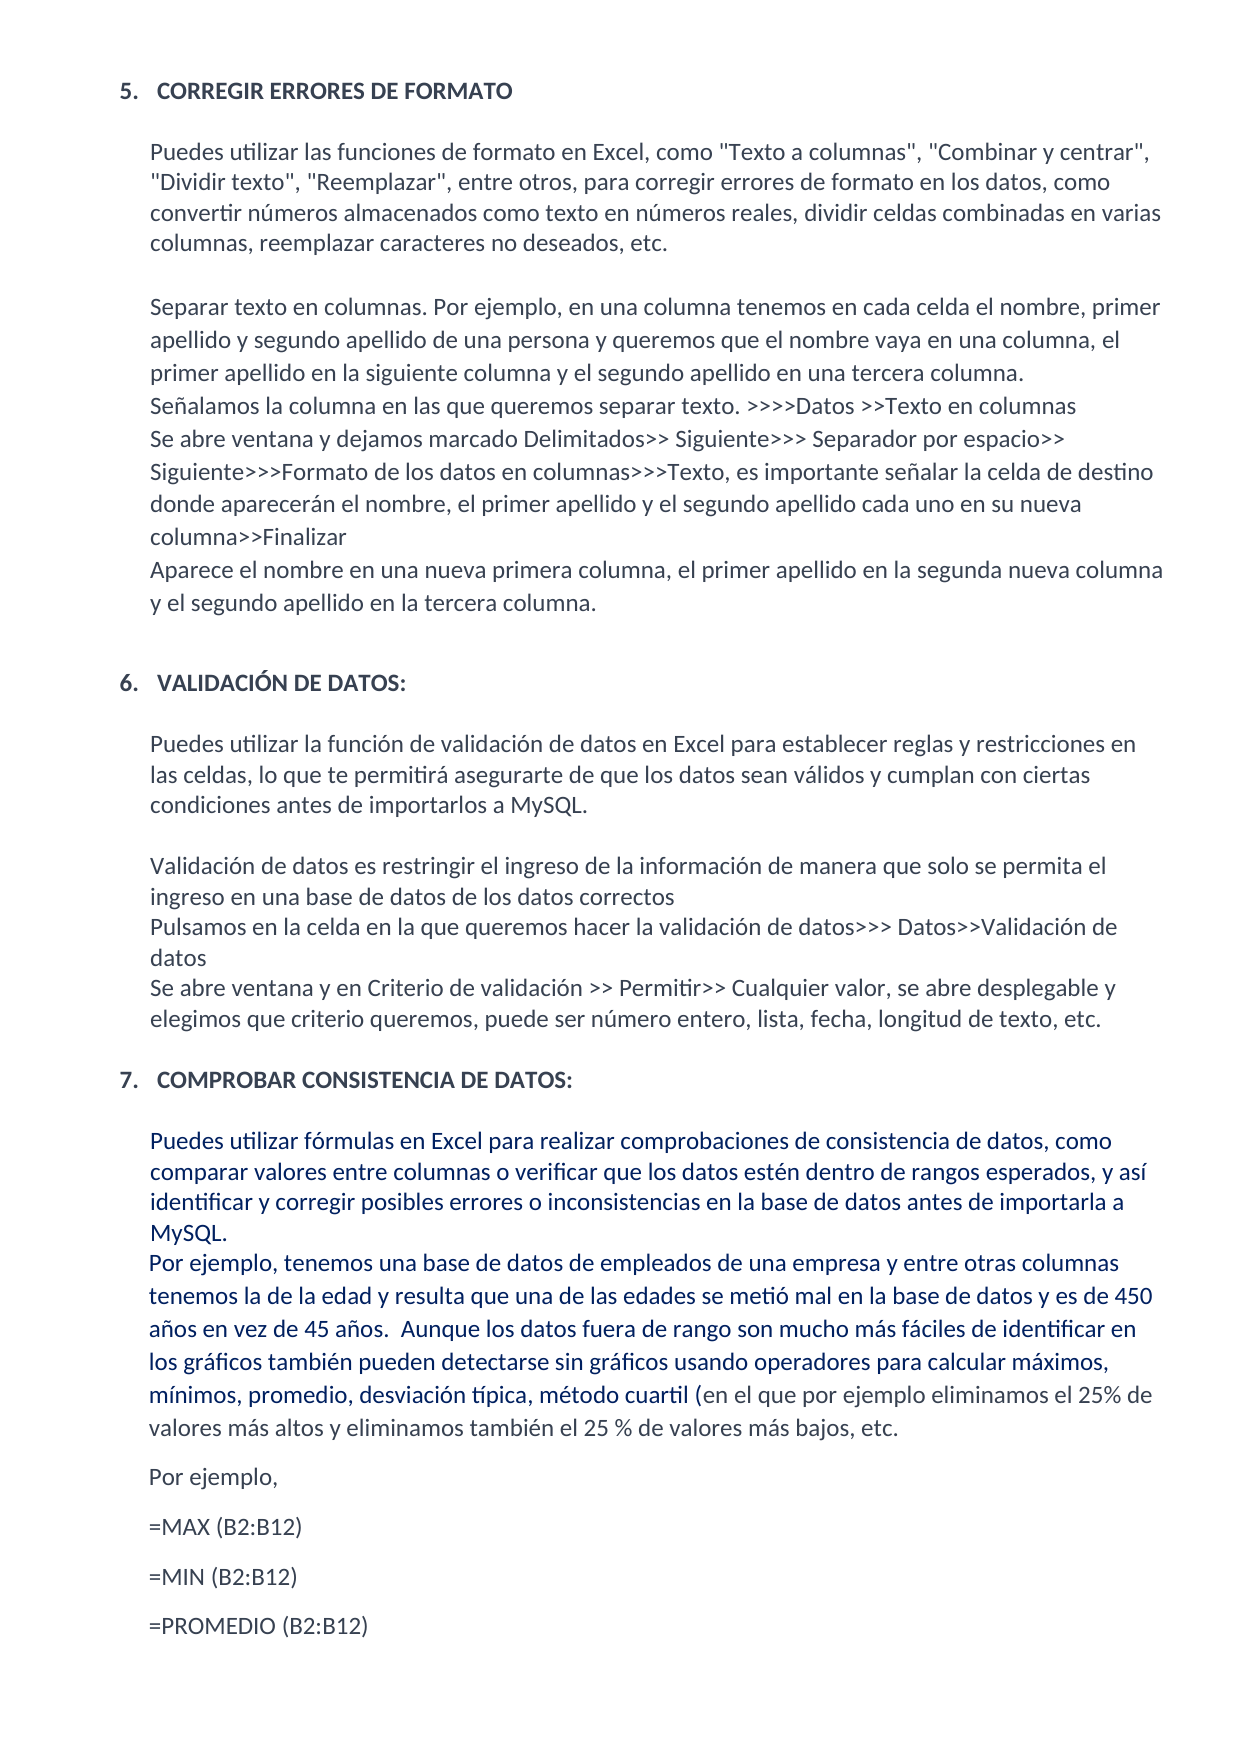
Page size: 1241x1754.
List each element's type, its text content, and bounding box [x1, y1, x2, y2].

list Separar texto en columnas. Por ejemplo, en una columna tenemos en cada celda el nombre, primer apellido y segundo apellido de una persona y queremos que el nombre vaya en una columna, el primer apellido en la siguiente columna y el segundo apellido en una tercera columna. [150, 291, 1165, 387]
text Por ejemplo, tenemos una base de datos de empleados de una empresa y entre otras columnas tenemos la de la edad y resulta que una de las edades se metió mal en la base de datos y es de 450 años en vez de 45 años. Aunque los datos fuera de rango son mucho más fáciles de identificar en los gráficos también pueden detectarse sin gráficos usando operadores para calcular máximos, mínimos, promedio, desviación típica, método cuartil (en el que por ejemplo eliminamos el 25% de valores más altos y eliminamos también el 25 % de valores más bajos, etc. [149, 1247, 1165, 1442]
text =MIN (B2:B12) [149, 1561, 1165, 1591]
list VALIDACIÓN DE DATOS: [119, 667, 1165, 698]
text Se abre ventana y en Criterio de validación >> Permitir>> Cualquier valor, se abre desplegable y elegimos que criterio queremos, puede ser número entero, lista, fecha, longitud de texto, etc. [150, 973, 1165, 1034]
list Aparece el nombre en una nueva primera columna, el primer apellido en la segunda nueva columna y el segundo apellido en la tercera columna. [150, 554, 1165, 618]
text Validación de datos es restringir el ingreso de la información de manera que solo se permita el ingreso en una base de datos de los datos correctos [150, 851, 1165, 912]
text Puedes utilizar fórmulas en Excel para realizar comprobaciones de consistencia de datos, como comparar valores entre columnas o verificar que los datos estén dentro de rangos esperados, y así identificar y corregir posibles errores o inconsistencias en la base de datos antes de importarla a MySQL. [150, 1125, 1165, 1247]
list CORREGIR ERRORES DE FORMATO [119, 75, 1165, 106]
text Por ejemplo, [149, 1461, 1165, 1492]
text =MAX (B2:B12) [149, 1511, 1165, 1542]
list COMPROBAR CONSISTENCIA DE DATOS: [119, 1064, 1165, 1095]
text =PROMEDIO (B2:B12) [149, 1610, 1165, 1641]
text Puedes utilizar la función de validación de datos en Excel para establecer reglas y restricciones en las celdas, lo que te permitirá asegurarte de que los datos sean válidos y cumplan con ciertas condiciones antes de importarlos a MySQL. [150, 728, 1165, 820]
list Se abre ventana y dejamos marcado Delimitados>> Siguiente>>> Separador por espacio>> Siguiente>>>Formato de los datos en columnas>>>Texto, es importante señalar la celda de destino donde aparecerán el nombre, el primer apellido y el segundo apellido cada uno en su nueva columna>>Finalizar [150, 423, 1165, 552]
text Puedes utilizar las funciones de formato en Excel, como "Texto a columnas", "Combinar y centrar", "Dividir texto", "Reemplazar", entre otros, para corregir errores de formato en los datos, como convertir números almacenados como texto en números reales, dividir celdas combinadas en varias columnas, reemplazar caracteres no deseados, etc. [150, 136, 1165, 258]
text Pulsamos en la celda en la que queremos hacer la validación de datos>>> Datos>>Validación de datos [150, 912, 1165, 973]
list Señalamos la columna en las que queremos separar texto. >>>>Datos >>Texto en columnas [150, 390, 1165, 420]
